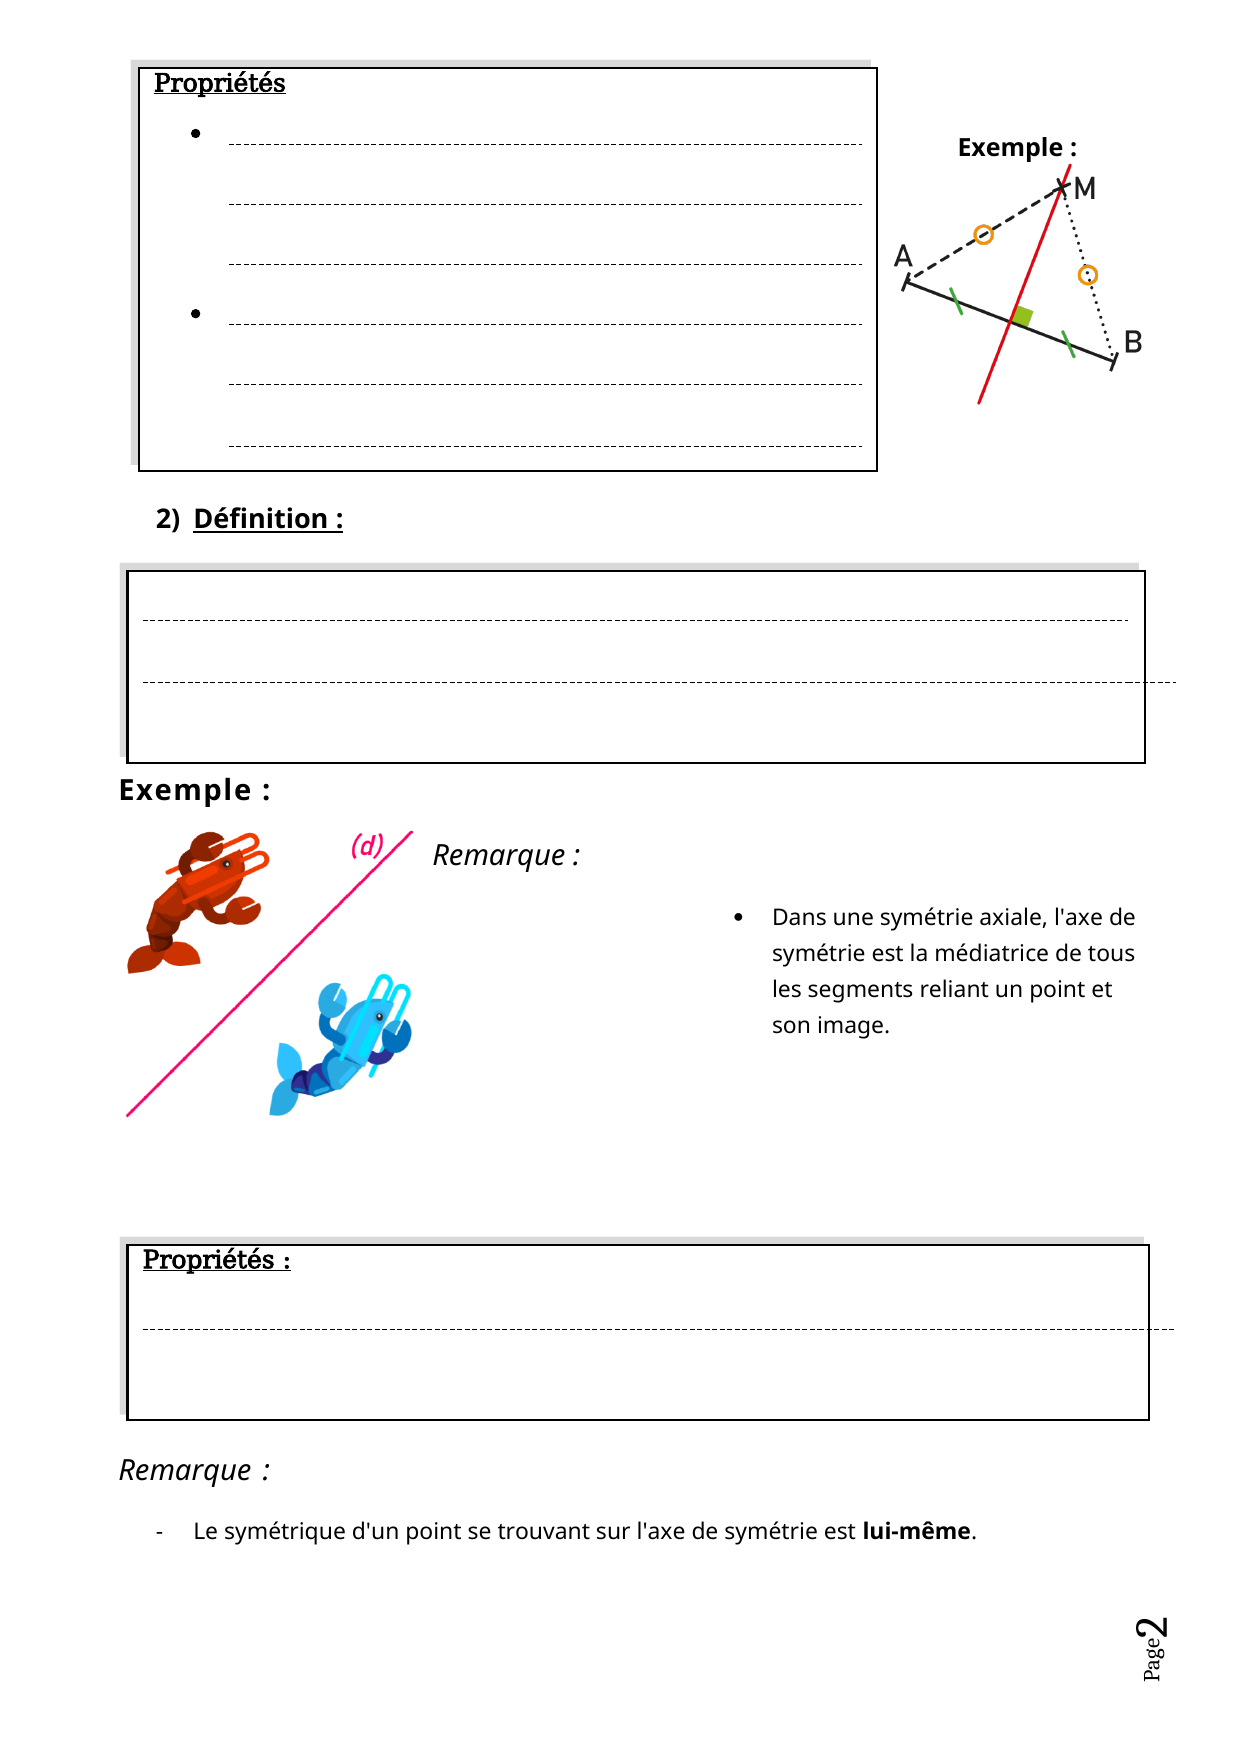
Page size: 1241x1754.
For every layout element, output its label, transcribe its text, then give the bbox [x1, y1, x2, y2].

table_cell [118, 59, 882, 475]
text Remarque : [118, 1449, 1152, 1488]
picture [118, 825, 414, 1122]
picture [893, 163, 1143, 405]
table_cell Exemple : [882, 59, 1152, 475]
list Dans une symétrie axiale, l'axe de symétrie est la médiatrice de tous les segments reliant un point et son image. [420, 901, 1152, 1040]
subtitle Définition : [156, 500, 1152, 537]
list Le symétrique d'un point se trouvant sur l'axe de symétrie est lui-même. [156, 1515, 1152, 1547]
subtitle Exemple : [118, 770, 1152, 809]
text Remarque : [414, 834, 1152, 874]
